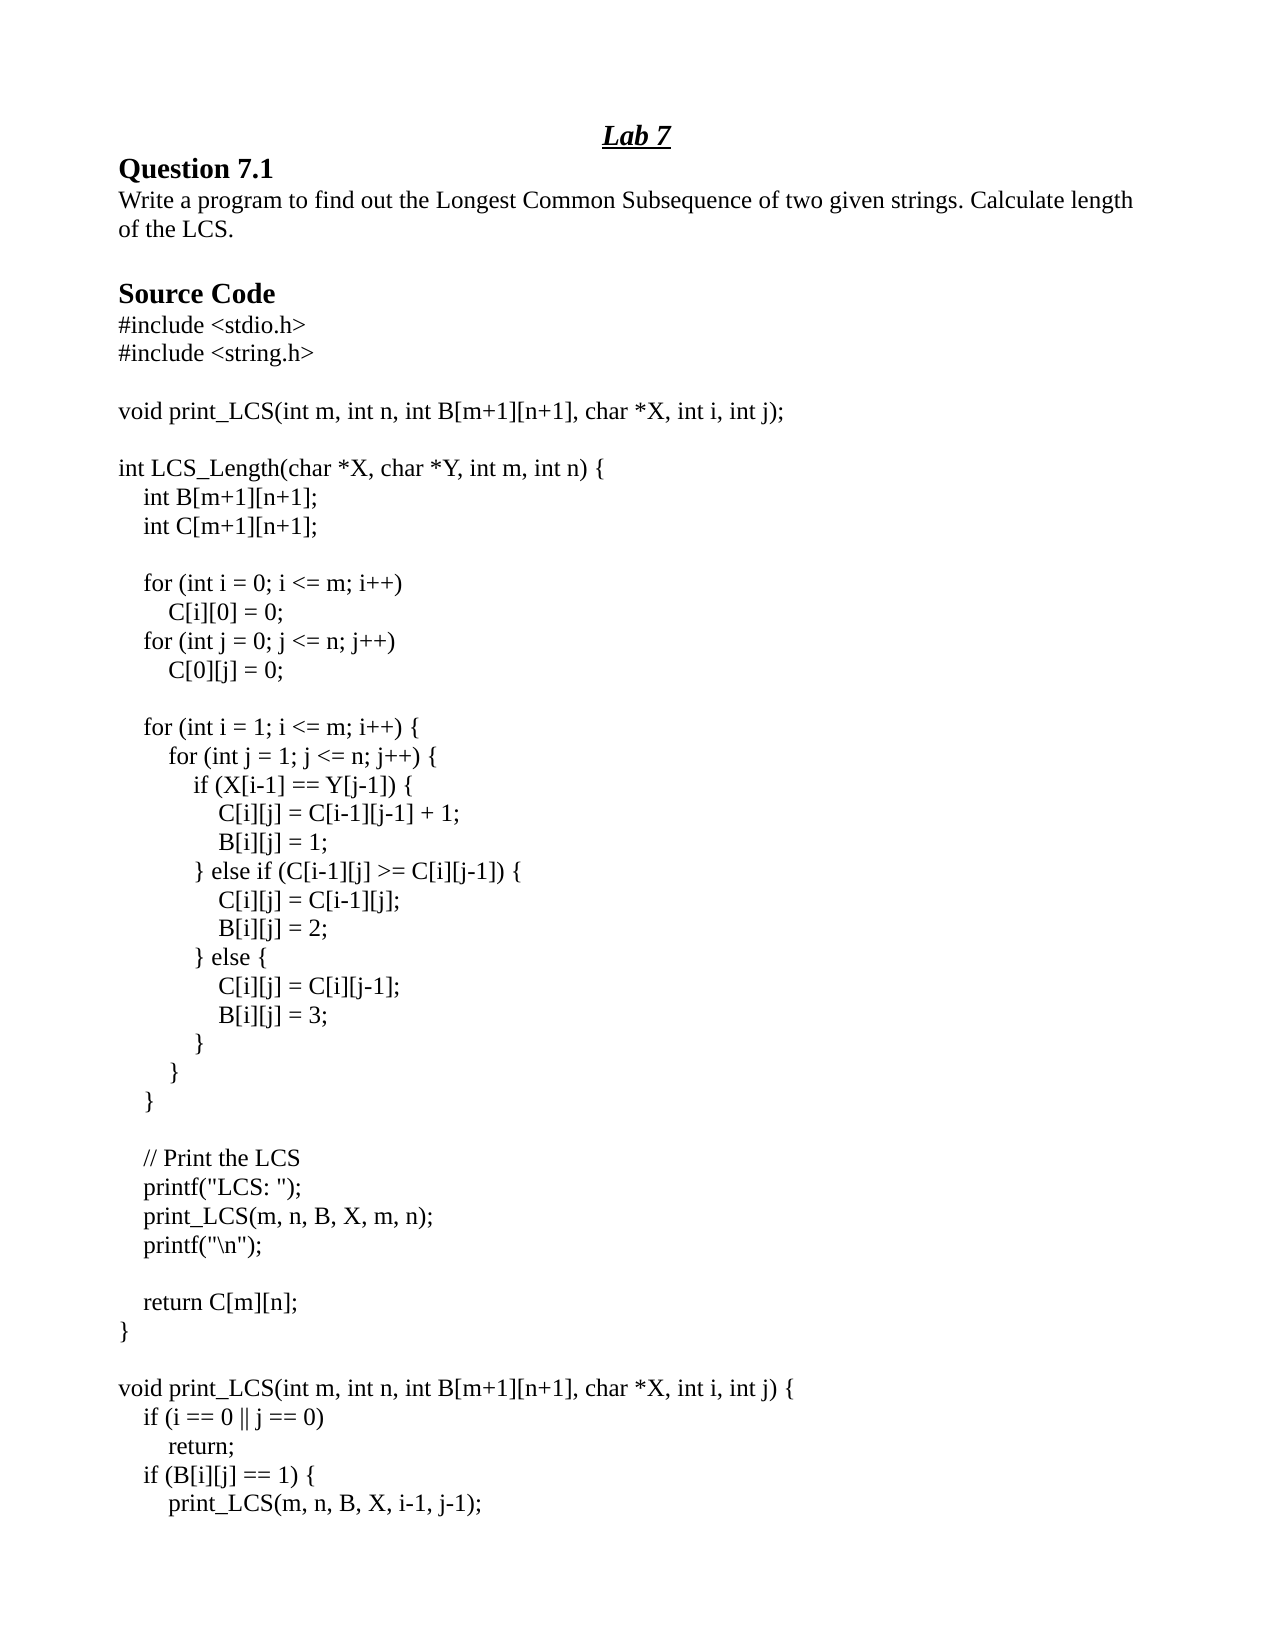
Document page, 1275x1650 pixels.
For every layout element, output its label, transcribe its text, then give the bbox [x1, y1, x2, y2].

text C[i][0] = 0; [118, 597, 1157, 626]
text B[i][j] = 3; [118, 1000, 1157, 1028]
text } [118, 1057, 1157, 1086]
text // Print the LCS [118, 1143, 1157, 1172]
text return; [118, 1431, 1157, 1460]
text } else if (C[i-1][j] >= C[i][j-1]) { [118, 856, 1157, 885]
text int B[m+1][n+1]; [118, 482, 1157, 511]
text printf("\n"); [118, 1230, 1157, 1258]
text if (X[i-1] == Y[j-1]) { [118, 770, 1157, 798]
text void print_LCS(int m, int n, int B[m+1][n+1], char *X, int i, int j) { [118, 1373, 1157, 1402]
text if (B[i][j] == 1) { [118, 1460, 1157, 1488]
text Lab 7 [118, 118, 1157, 152]
text print_LCS(m, n, B, X, m, n); [118, 1201, 1157, 1230]
text int C[m+1][n+1]; [118, 511, 1157, 540]
text C[i][j] = C[i][j-1]; [118, 971, 1157, 1000]
text #include <stdio.h> [118, 310, 1157, 338]
text } [118, 1316, 1157, 1345]
text return C[m][n]; [118, 1287, 1157, 1316]
text for (int j = 0; j <= n; j++) [118, 626, 1157, 655]
text Source Code [118, 276, 1157, 310]
text B[i][j] = 1; [118, 827, 1157, 856]
text B[i][j] = 2; [118, 913, 1157, 942]
text C[i][j] = C[i-1][j]; [118, 885, 1157, 913]
text for (int i = 0; i <= m; i++) [118, 568, 1157, 597]
text } else { [118, 942, 1157, 971]
text if (i == 0 || j == 0) [118, 1402, 1157, 1431]
text for (int i = 1; i <= m; i++) { [118, 712, 1157, 741]
text } [118, 1086, 1157, 1115]
text C[0][j] = 0; [118, 655, 1157, 683]
text int LCS_Length(char *X, char *Y, int m, int n) { [118, 453, 1157, 482]
text #include <string.h> [118, 338, 1157, 367]
text C[i][j] = C[i-1][j-1] + 1; [118, 798, 1157, 827]
text Write a program to find out the Longest Common Subsequence of two given strings. Calculate length of the LCS. [118, 185, 1157, 243]
text print_LCS(m, n, B, X, i-1, j-1); [118, 1488, 1157, 1517]
text } [118, 1028, 1157, 1057]
text Question 7.1 [118, 152, 1157, 185]
text for (int j = 1; j <= n; j++) { [118, 741, 1157, 770]
text void print_LCS(int m, int n, int B[m+1][n+1], char *X, int i, int j); [118, 396, 1157, 425]
text printf("LCS: "); [118, 1172, 1157, 1201]
